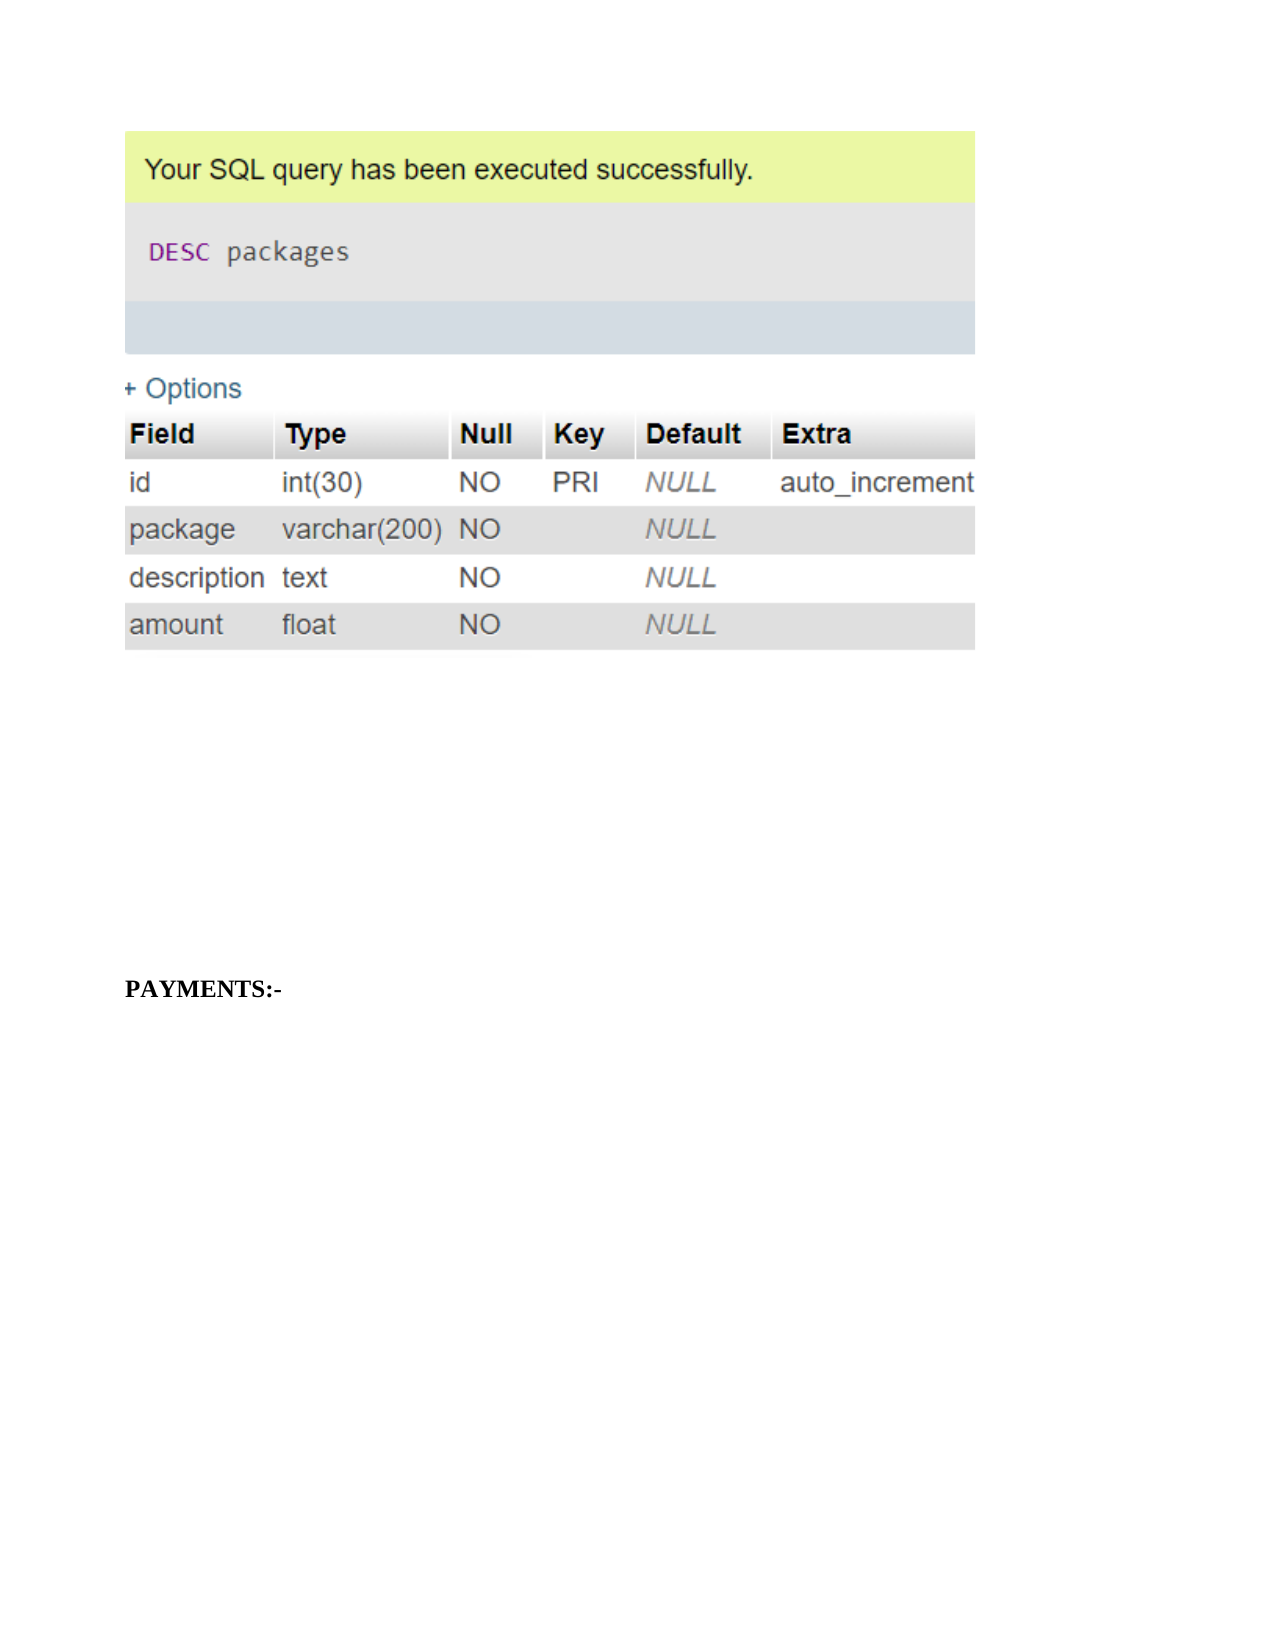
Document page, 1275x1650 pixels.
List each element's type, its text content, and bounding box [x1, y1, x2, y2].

picture [125, 131, 976, 658]
text PAYMENTS:- [125, 974, 1137, 1003]
